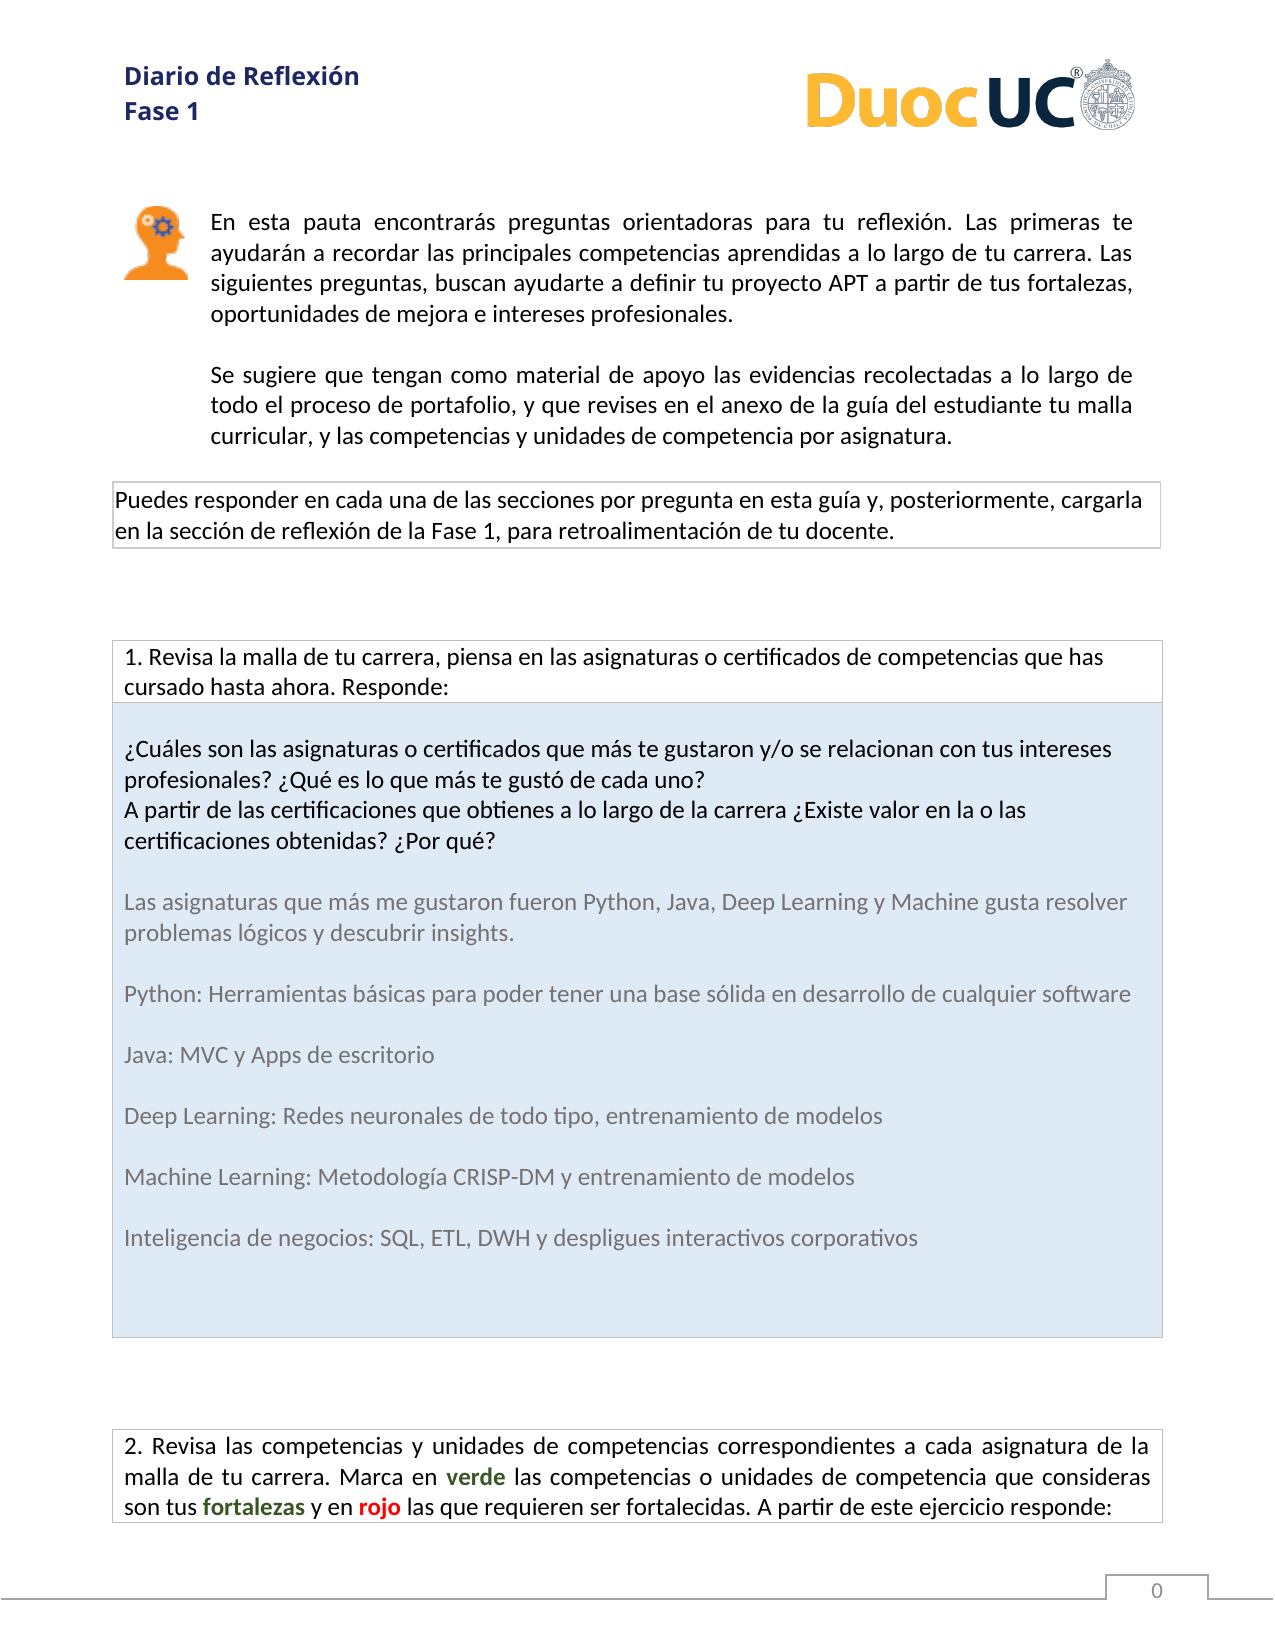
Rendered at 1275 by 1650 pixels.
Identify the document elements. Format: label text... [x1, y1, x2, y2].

picture [807, 59, 1135, 130]
table_header 2. Revisa las competencias y unidades de competencias correspondientes a cada asignatura de la malla de tu carrera. Marca en verde las competencias o unidades de competencia que consideras son tus fortalezas y en rojo las que requieren ser fortalecidas. A partir de este ejercicio responde: [113, 1430, 1162, 1522]
table_header 1. Revisa la malla de tu carrera, piensa en las asignaturas o certificados de competencias que has cursado hasta ahora. Responde: [113, 641, 1162, 702]
table_header Puedes responder en cada una de las secciones por pregunta en esta guía y, posteriormente, cargarla en la sección de reflexión de la Fase 1, para retroalimentación de tu docente. [114, 483, 1160, 547]
table_header En esta pauta encontrarás preguntas orientadoras para tu reflexión. Las primeras te ayudarán a recordar las principales competencias aprendidas a lo largo de tu carrera. Las siguientes preguntas, buscan ayudarte a definir tu proyecto APT a partir de tus fortalezas, oportunidades de mejora e intereses profesionales. Se sugiere que tengan como material de apoyo las evidencias recolectadas a lo largo de todo el proceso de portafolio, y que revises en el anexo de la guía del estudiante tu malla curricular, y las competencias y unidades de competencia por asignatura. [199, 207, 1146, 451]
table_header [112, 207, 199, 451]
table_cell ¿Cuáles son las asignaturas o certificados que más te gustaron y/o se relacionan con tus intereses profesionales? ¿Qué es lo que más te gustó de cada uno? A partir de las certificaciones que obtienes a lo largo de la carrera ¿Existe valor en la o las certificaciones obtenidas? ¿Por qué? Las asignaturas que más me gustaron fueron Python, Java, Deep Learning y Machine gusta resolver problemas lógicos y descubrir insights. Python: Herramientas básicas para poder tener una base sólida en desarrollo de cualquier software Java: MVC y Apps de escritorio Deep Learning: Redes neuronales de todo tipo, entrenamiento de modelos Machine Learning: Metodología CRISP-DM y entrenamiento de modelos Inteligencia de negocios: SQL, ETL, DWH y despligues interactivos corporativos [113, 703, 1162, 1337]
